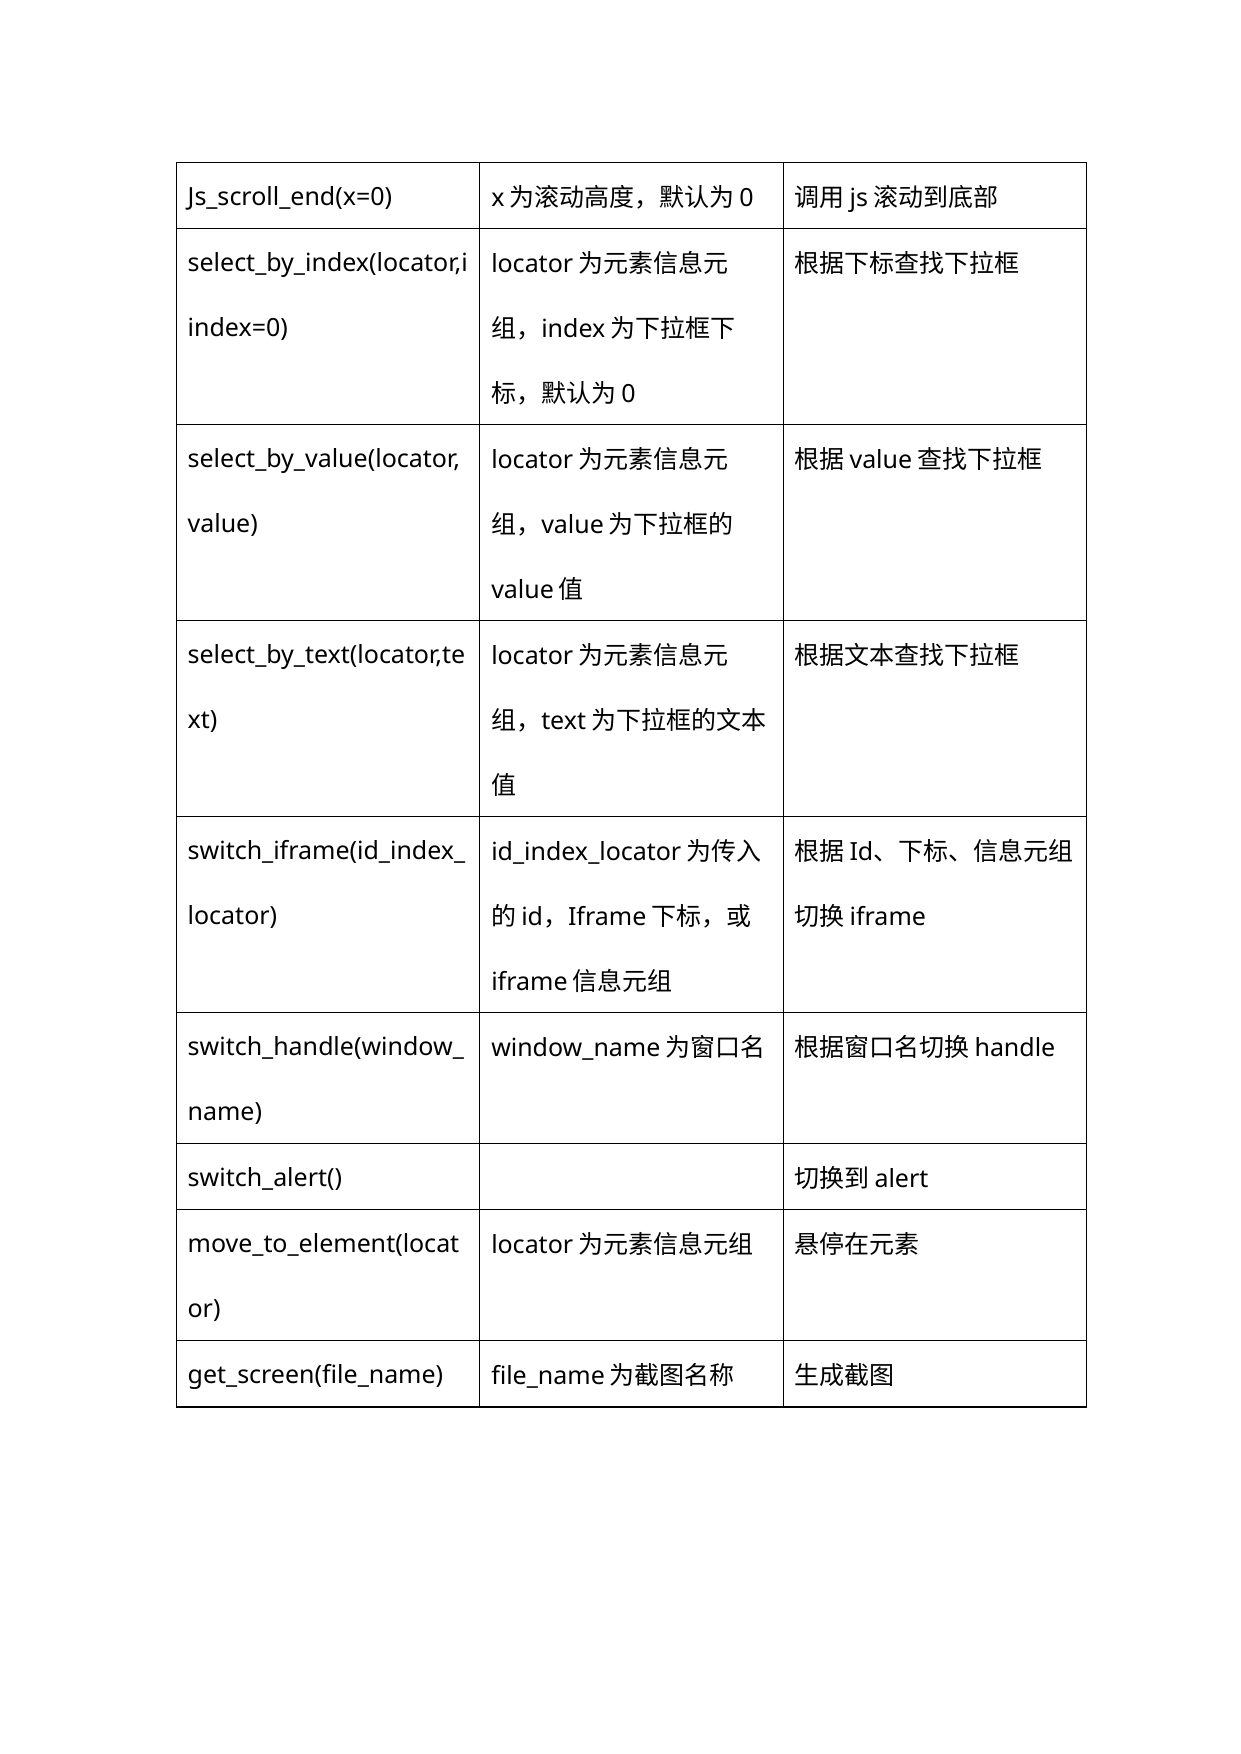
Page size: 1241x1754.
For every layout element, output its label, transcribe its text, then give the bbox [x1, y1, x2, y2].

table_cell 生成截图 [784, 1341, 1086, 1406]
table_cell switch_alert() [177, 1144, 479, 1209]
table_cell 切换到alert [784, 1144, 1086, 1209]
table_cell switch_handle(window_name) [177, 1013, 479, 1143]
table_cell locator为元素信息元组，text为下拉框的文本值 [480, 621, 783, 816]
table_cell switch_iframe(id_index_locator) [177, 817, 479, 1012]
table_cell select_by_index(locator,iindex=0) [177, 229, 479, 424]
table_cell 悬停在元素 [784, 1210, 1086, 1340]
table_cell 根据窗口名切换handle [784, 1013, 1086, 1143]
table_cell file_name为截图名称 [480, 1341, 783, 1406]
table_cell move_to_element(locator) [177, 1210, 479, 1340]
table_cell 根据Id、下标、信息元组切换iframe [784, 817, 1086, 1012]
table_cell locator为元素信息元组，index为下拉框下标，默认为0 [480, 229, 783, 424]
table_cell x为滚动高度，默认为0 [480, 163, 783, 228]
table_cell select_by_value(locator,value) [177, 425, 479, 620]
table_cell 根据下标查找下拉框 [784, 229, 1086, 424]
table_cell locator为元素信息元组，value为下拉框的value值 [480, 425, 783, 620]
table_cell 调用js滚动到底部 [784, 163, 1086, 228]
table_cell 根据value查找下拉框 [784, 425, 1086, 620]
table_cell 根据文本查找下拉框 [784, 621, 1086, 816]
table_cell id_index_locator为传入的id，Iframe下标，或iframe信息元组 [480, 817, 783, 1012]
table_cell window_name为窗口名 [480, 1013, 783, 1143]
table_cell [480, 1144, 783, 1209]
table_cell locator为元素信息元组 [480, 1210, 783, 1340]
table_cell select_by_text(locator,text) [177, 621, 479, 816]
table_cell get_screen(file_name) [177, 1341, 479, 1406]
table_cell Js_scroll_end(x=0) [177, 163, 479, 228]
